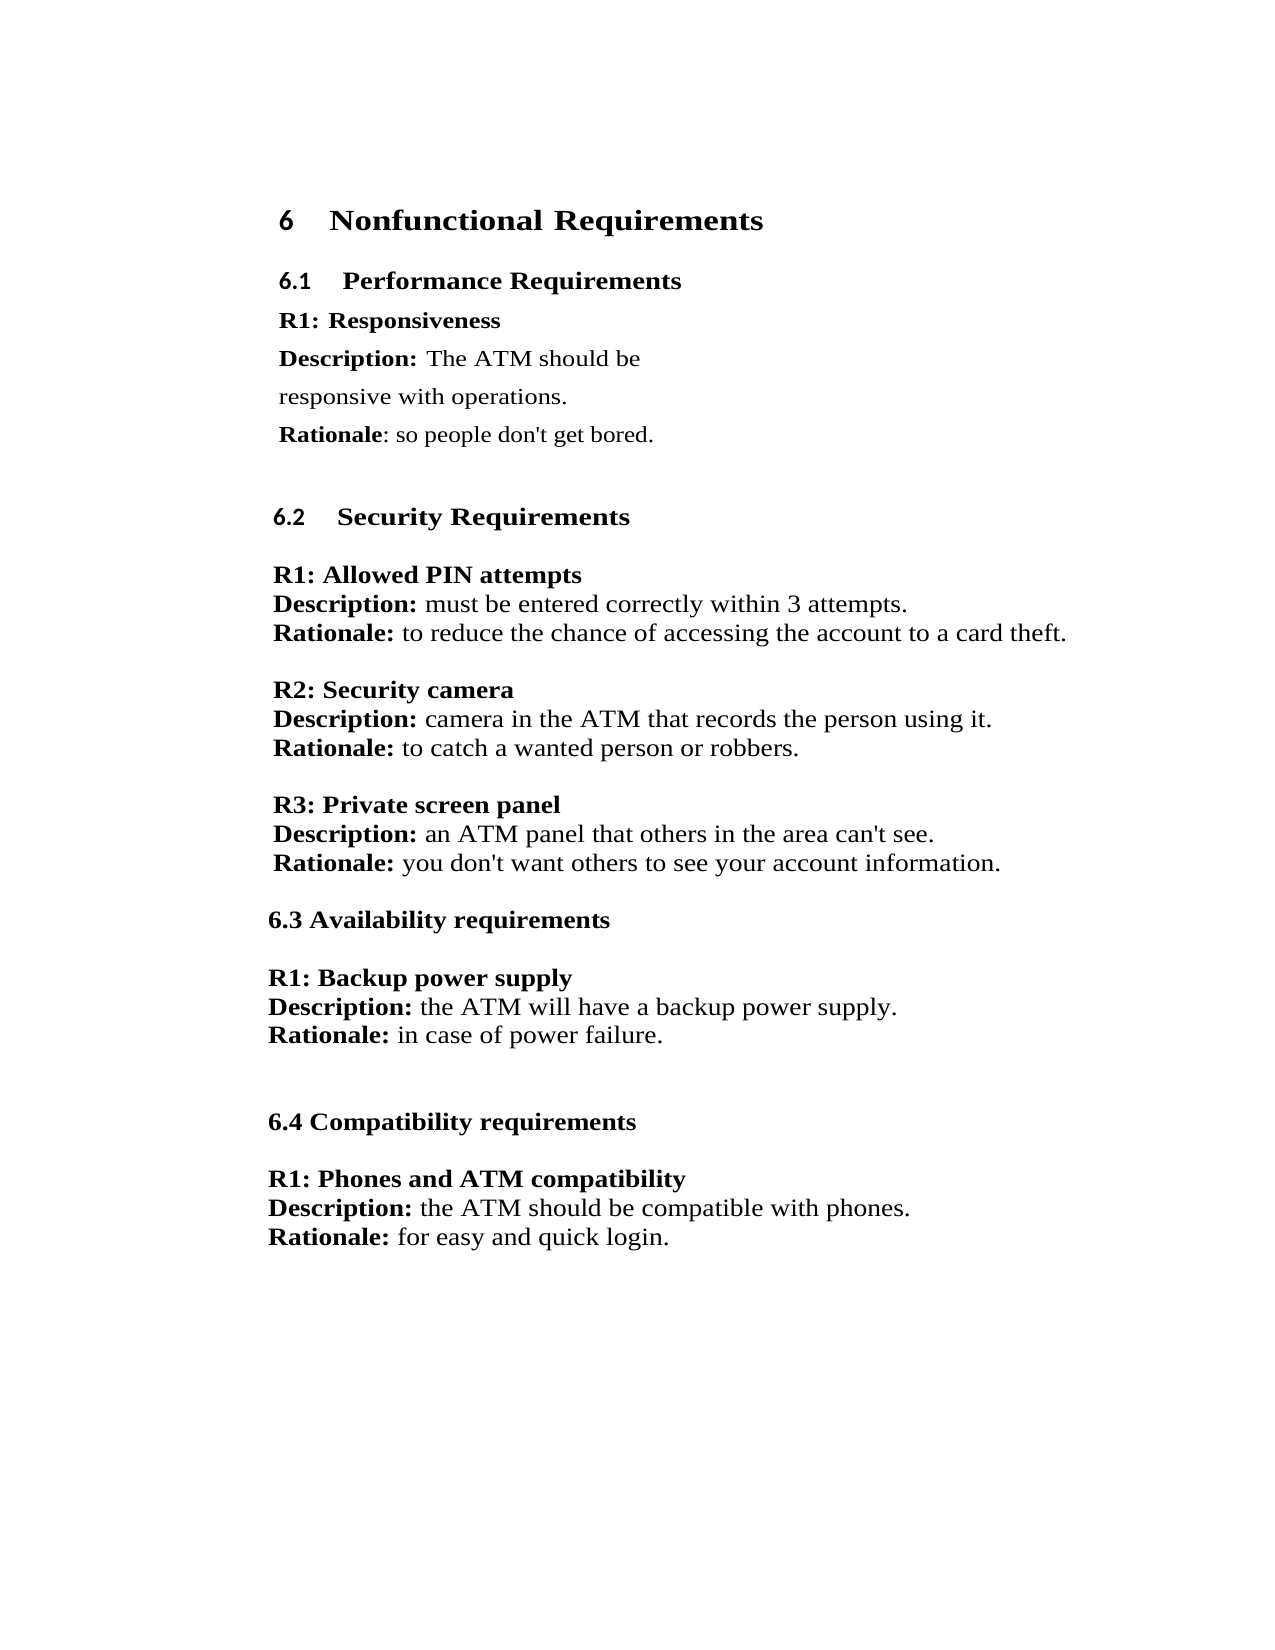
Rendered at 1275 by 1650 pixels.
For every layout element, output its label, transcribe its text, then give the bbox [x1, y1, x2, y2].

text Rationale: to reduce the chance of accessing the account to a card theft. [273, 618, 1096, 647]
text R2: Security camera [273, 676, 1096, 704]
list Description: The ATM should be responsive with operations. [279, 345, 711, 410]
text R3: Private screen panel [273, 791, 1096, 819]
text 6.4 Compatibility requirements [179, 1107, 1096, 1136]
text Rationale: to catch a wanted person or robbers. [273, 733, 1096, 762]
subtitle Nonfunctional Requirements [278, 202, 1096, 238]
subtitle Security Requirements [273, 501, 1096, 532]
text Rationale: for easy and quick login. [179, 1222, 1096, 1251]
text Rationale: in case of power failure. [179, 1021, 1096, 1049]
list Performance Requirements R1: Responsiveness [279, 265, 711, 333]
text Description: must be entered correctly within 3 attempts. [273, 589, 1096, 618]
text Description: the ATM will have a backup power supply. [179, 992, 1096, 1021]
text R1: Phones and ATM compatibility [179, 1164, 1096, 1193]
text R1: Backup power supply [179, 963, 1096, 992]
text Description: an ATM panel that others in the area can't see. [273, 819, 1096, 848]
text 6.3 Availability requirements [179, 906, 1096, 934]
text Description: the ATM should be compatible with phones. [179, 1193, 1096, 1222]
list Rationale: so people don't get bored. [279, 421, 711, 448]
text Rationale: you don't want others to see your account information. [273, 848, 1096, 877]
text Description: camera in the ATM that records the person using it. [273, 704, 1096, 733]
text R1: Allowed PIN attempts [273, 561, 1096, 589]
